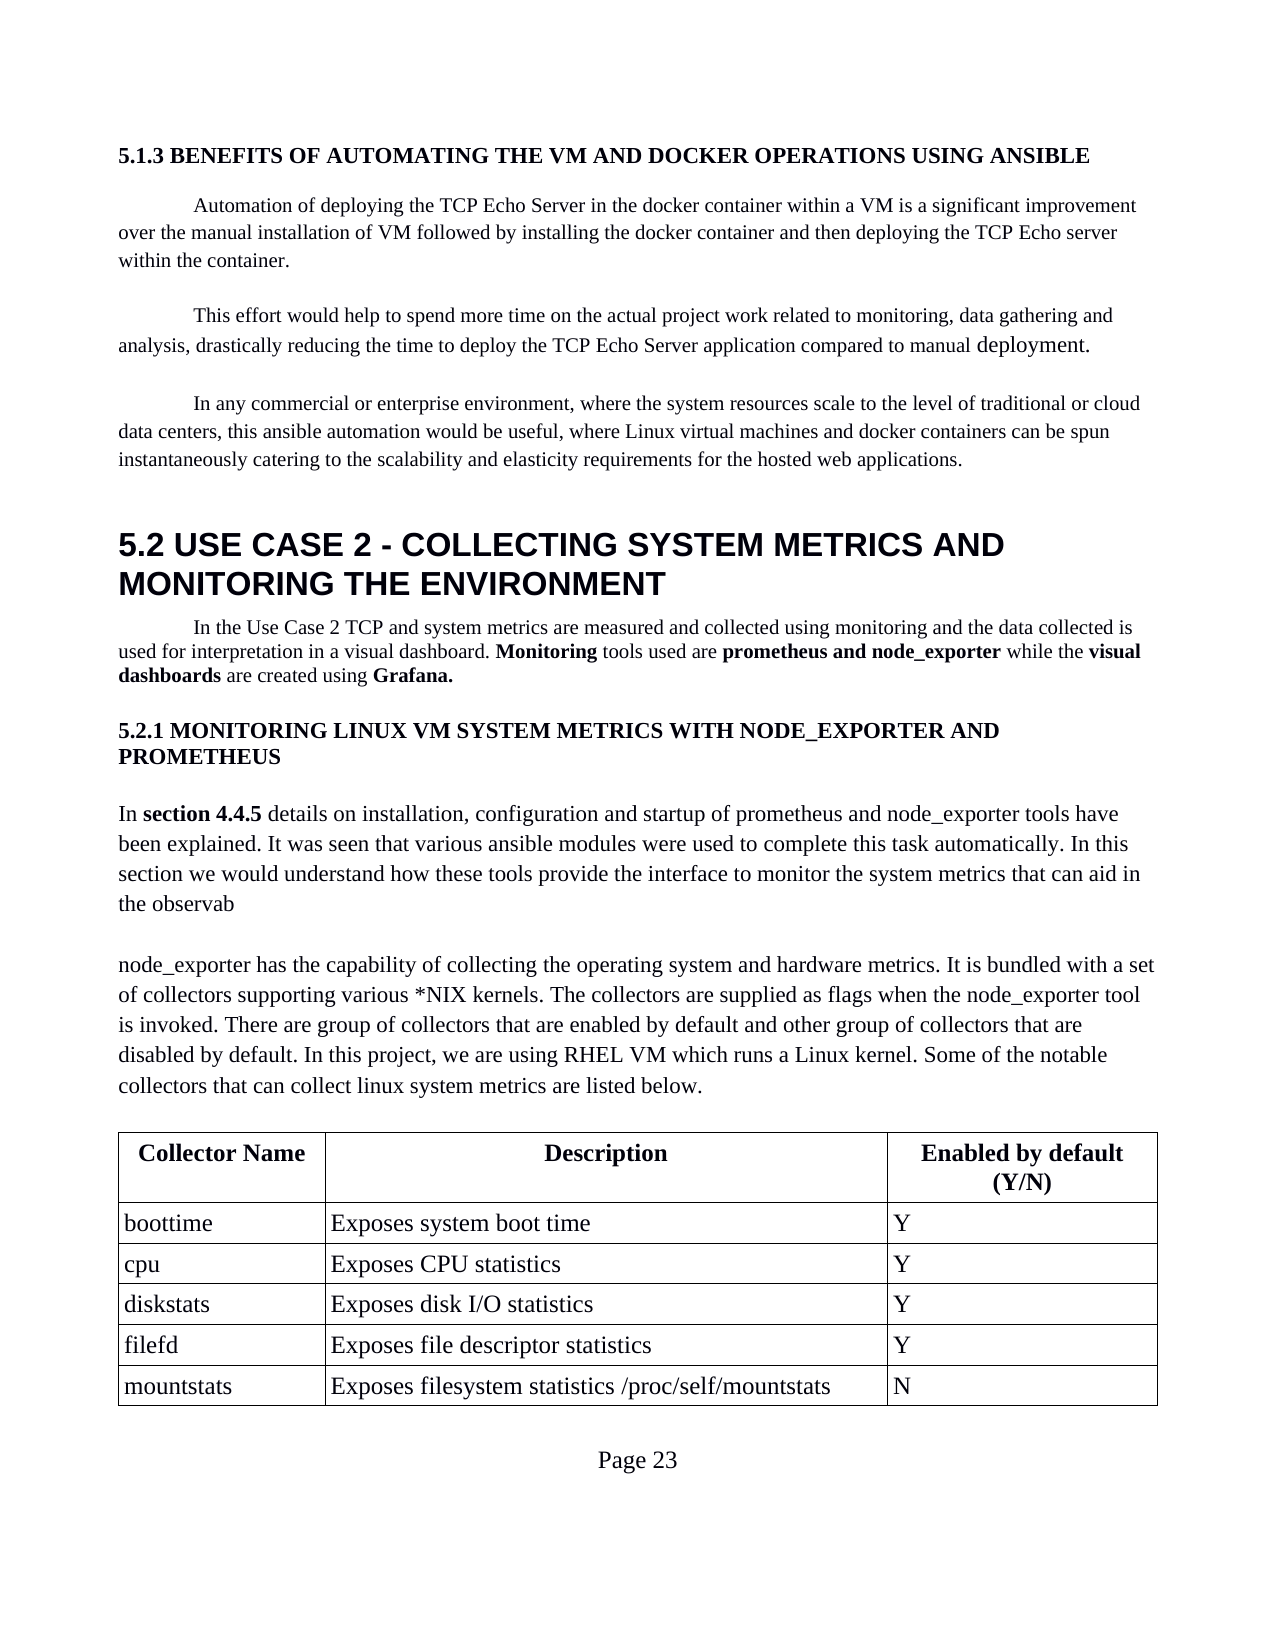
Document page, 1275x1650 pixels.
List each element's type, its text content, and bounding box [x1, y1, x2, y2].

text In section 4.4.5 details on installation, configuration and startup of prometheus and node_exporter tools have been explained. It was seen that various ansible modules were used to complete this task automatically. In this section we would understand how these tools provide the interface to monitor the system metrics that can aid in the observab [118, 800, 1157, 917]
table_header Description [326, 1133, 887, 1202]
table_cell Y [888, 1203, 1157, 1242]
table_header Collector Name [119, 1133, 325, 1202]
text This effort would help to spend more time on the actual project work related to monitoring, data gathering and analysis, drastically reducing the time to deploy the TCP Echo Server application compared to manual deployment. [118, 303, 1157, 357]
table_cell Exposes filesystem statistics /proc/self/mountstats [326, 1366, 887, 1405]
subtitle 5.2.1 MONITORING LINUX VM SYSTEM METRICS WITH NODE_EXPORTER AND PROMETHEUS [118, 717, 1157, 770]
table_cell N [888, 1366, 1157, 1405]
table_cell filefd [119, 1325, 325, 1364]
table_cell Y [888, 1244, 1157, 1283]
table_cell Y [888, 1284, 1157, 1324]
text In the Use Case 2 TCP and system metrics are measured and collected using monitoring and the data collected is used for interpretation in a visual dashboard. Monitoring tools used are prometheus and node_exporter while the visual dashboards are created using Grafana. [118, 614, 1157, 687]
table_cell diskstats [119, 1284, 325, 1324]
table_cell Exposes disk I/O statistics [326, 1284, 887, 1324]
table_cell Y [888, 1325, 1157, 1364]
table_cell Exposes file descriptor statistics [326, 1325, 887, 1364]
text In any commercial or enterprise environment, where the system resources scale to the level of traditional or cloud data centers, this ansible automation would be useful, where Linux virtual machines and docker containers can be spun instantaneously catering to the scalability and elasticity requirements for the hosted web applications. [118, 391, 1157, 471]
table_cell boottime [119, 1203, 325, 1242]
table_cell mountstats [119, 1366, 325, 1405]
table_cell cpu [119, 1244, 325, 1283]
table_cell Exposes CPU statistics [326, 1244, 887, 1283]
text node_exporter has the capability of collecting the operating system and hardware metrics. It is bundled with a set of collectors supporting various *NIX kernels. The collectors are supplied as flags when the node_exporter tool is invoked. There are group of collectors that are enabled by default and other group of collectors that are disabled by default. In this project, we are using RHEL VM which runs a Linux kernel. Some of the notable collectors that can collect linux system metrics are listed below. [118, 951, 1157, 1098]
subtitle 5.2 USE CASE 2 - COLLECTING SYSTEM METRICS AND MONITORING THE ENVIRONMENT [118, 525, 1157, 602]
text Automation of deploying the TCP Echo Server in the docker container within a VM is a significant improvement over the manual installation of VM followed by installing the docker container and then deploying the TCP Echo server within the container. [118, 193, 1157, 272]
table_header Enabled by default (Y/N) [888, 1133, 1157, 1202]
subtitle 5.1.3 BENEFITS OF AUTOMATING THE VM AND DOCKER OPERATIONS USING ANSIBLE [118, 142, 1157, 168]
table_cell Exposes system boot time [326, 1203, 887, 1242]
